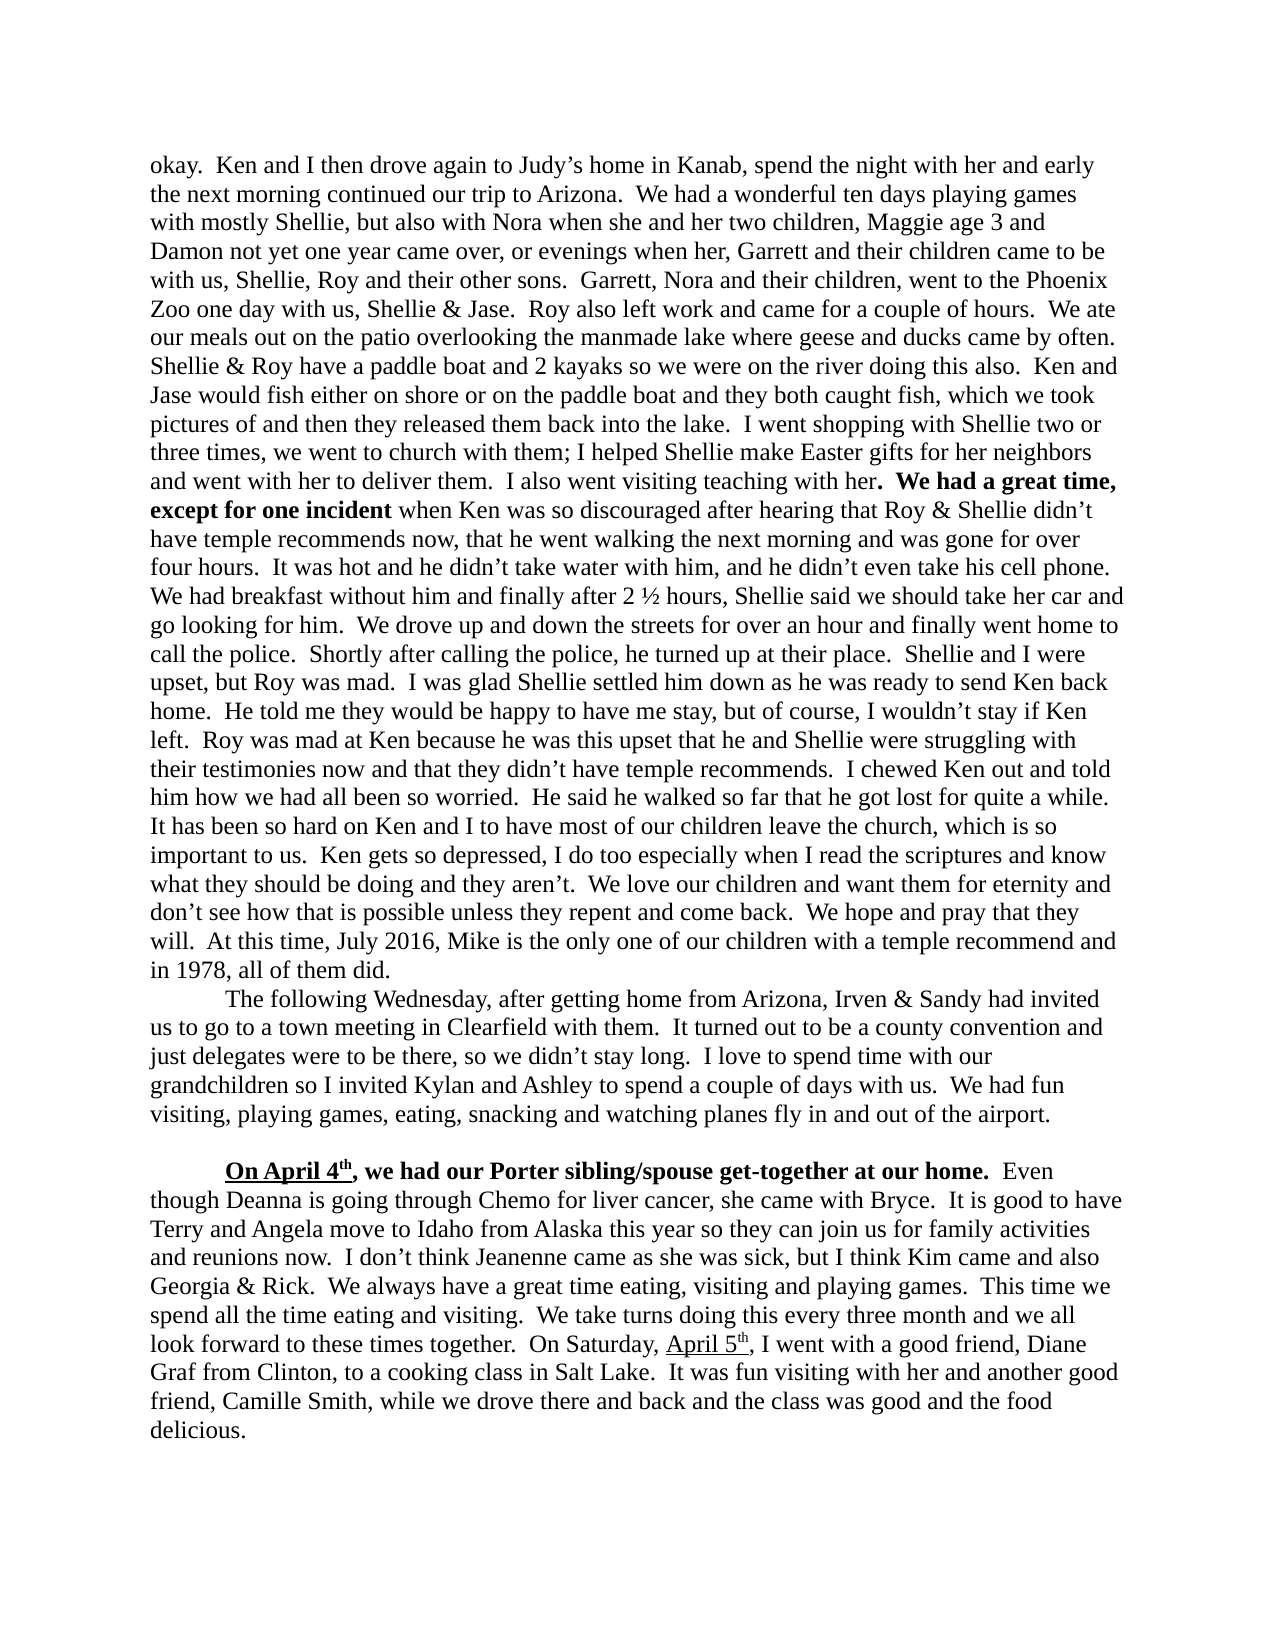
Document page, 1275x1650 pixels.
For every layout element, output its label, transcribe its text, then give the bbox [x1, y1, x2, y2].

text The following Wednesday, after getting home from Arizona, Irven & Sandy had invited us to go to a town meeting in Clearfield with them. It turned out to be a county convention and just delegates were to be there, so we didn’t stay long. I love to spend time with our grandchildren so I invited Kylan and Ashley to spend a couple of days with us. We had fun visiting, playing games, eating, snacking and watching planes fly in and out of the airport. [150, 984, 1125, 1127]
text On April 4th, we had our Porter sibling/spouse get-together at our home. Even though Deanna is going through Chemo for liver cancer, she came with Bryce. It is good to have Terry and Angela move to Idaho from Alaska this year so they can join us for family activities and reunions now. I don’t think Jeanenne came as she was sick, but I think Kim came and also Georgia & Rick. We always have a great time eating, visiting and playing games. This time we spend all the time eating and visiting. We take turns doing this every three month and we all look forward to these times together. On Saturday, April 5th, I went with a good friend, Diane Graf from Clinton, to a cooking class in Salt Lake. It was fun visiting with her and another good friend, Camille Smith, while we drove there and back and the class was good and the food delicious. [150, 1156, 1125, 1444]
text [150, 150, 1125, 984]
